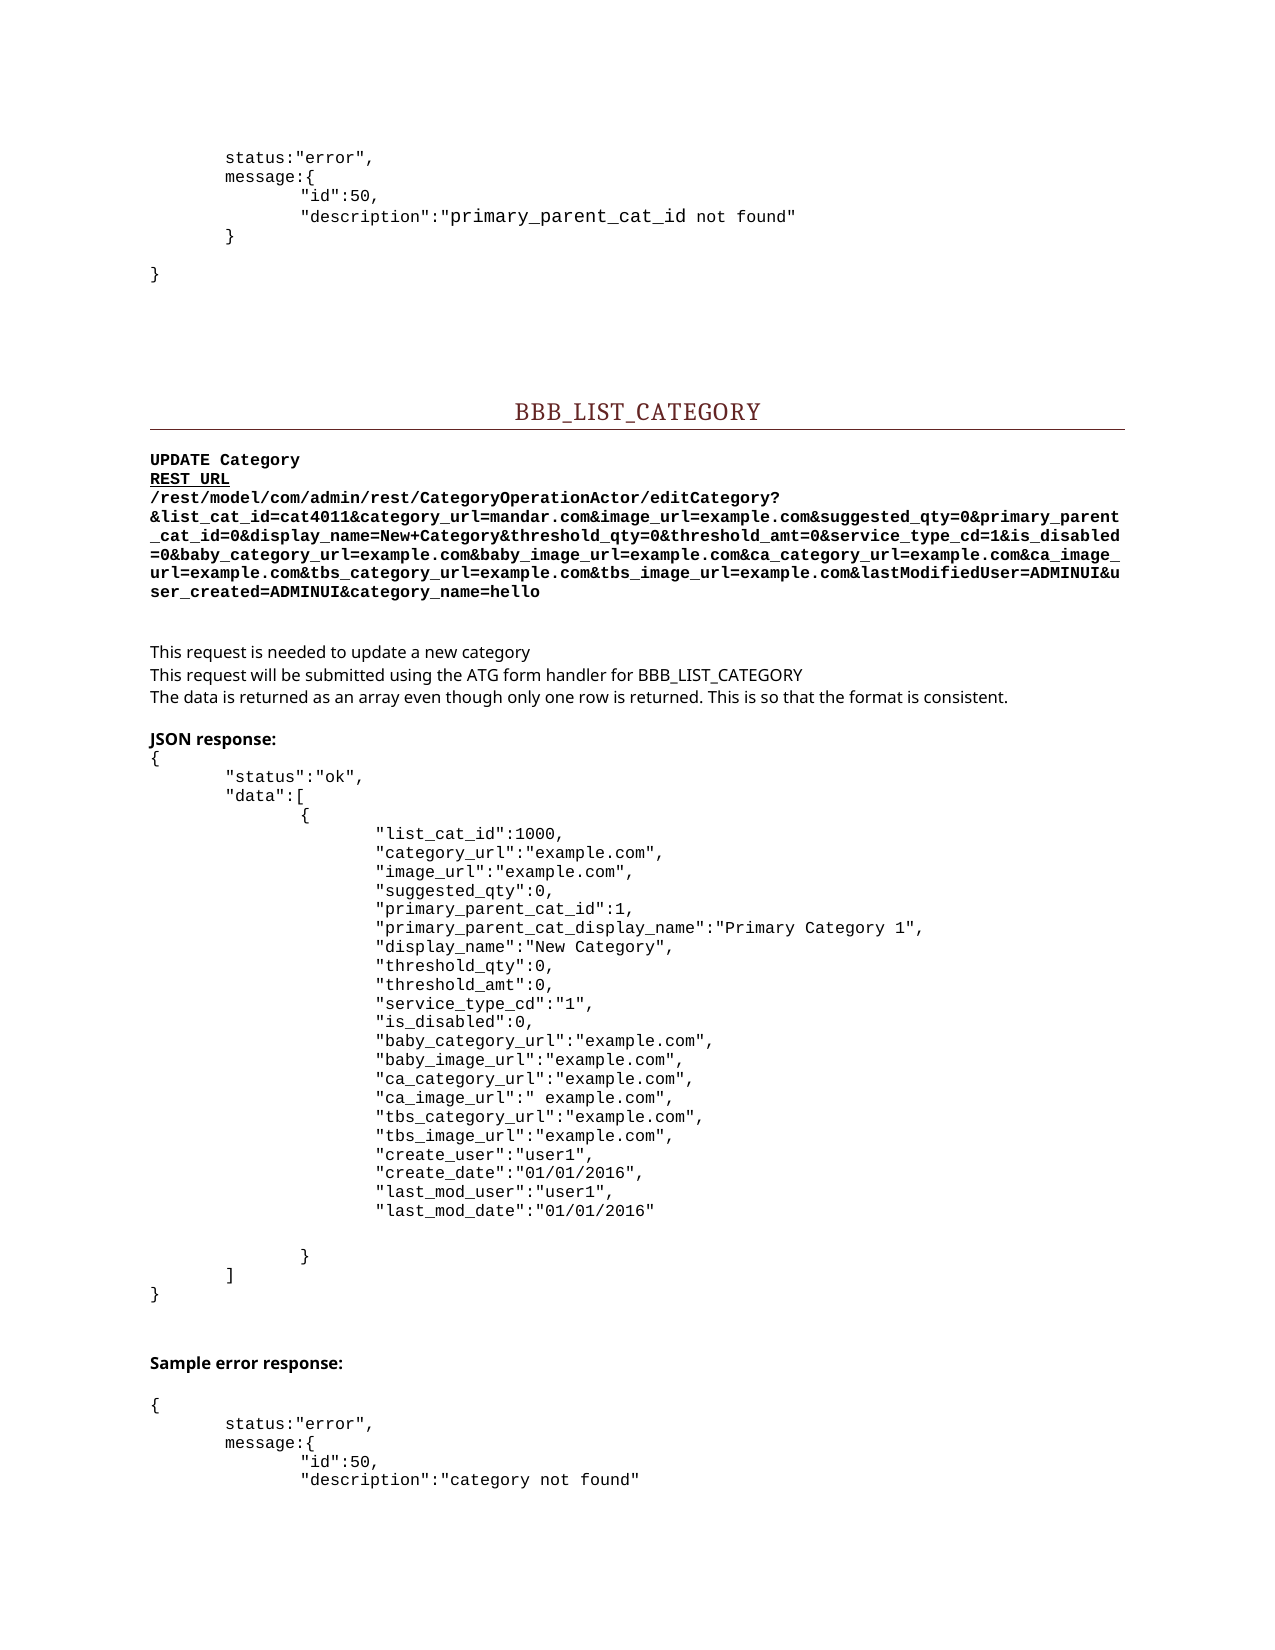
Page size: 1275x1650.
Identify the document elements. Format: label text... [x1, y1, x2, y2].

text "ca_category_url":"example.com", [150, 1071, 1125, 1089]
text "tbs_image_url":"example.com", [150, 1127, 1125, 1146]
text /rest/model/com/admin/rest/CategoryOperationActor/editCategory?&list_cat_id=cat4011&category_url=mandar.com&image_url=example.com&suggested_qty=0&primary_parent_cat_id=0&display_name=New+Category&threshold_qty=0&threshold_amt=0&service_type_cd=1&is_disabled=0&baby_category_url=example.com&baby_image_url=example.com&ca_category_url=example.com&ca_image_url=example.com&tbs_category_url=example.com&tbs_image_url=example.com&lastModifiedUser=ADMINUI&user_created=ADMINUI&category_name=hello [150, 489, 1125, 603]
text "category_url":"example.com", [150, 844, 1125, 863]
text "last_mod_user":"user1", [150, 1184, 1125, 1203]
text "create_user":"user1", [150, 1146, 1125, 1165]
text status:"error", [150, 1415, 1125, 1434]
text "list_cat_id":1000, [150, 826, 1125, 844]
text { [150, 807, 1125, 826]
text "data":[ [150, 788, 1125, 807]
text The data is returned as an array even though only one row is returned. This is so that the format is consistent. [150, 686, 1125, 708]
text } [150, 266, 1125, 284]
text ] [150, 1267, 1125, 1286]
text "description":"category not found" [150, 1472, 1125, 1491]
text "create_date":"01/01/2016", [150, 1165, 1125, 1184]
text "description":"primary_parent_cat_id not found" [150, 207, 1125, 228]
text { [150, 1397, 1125, 1415]
text } [225, 1248, 1125, 1267]
text message:{ [150, 1434, 1125, 1453]
text "primary_parent_cat_display_name":"Primary Category 1", [300, 920, 1125, 939]
text "threshold_qty":0, [150, 957, 1125, 976]
text "id":50, [150, 1453, 1125, 1472]
text message:{ [150, 169, 1125, 188]
text "threshold_amt":0, [150, 976, 1125, 995]
text status:"error", [150, 150, 1125, 169]
text Sample error response: [150, 1352, 1125, 1375]
text "last_mod_date":"01/01/2016" [150, 1203, 1125, 1221]
text "service_type_cd":"1", [150, 995, 1125, 1014]
text "id":50, [150, 188, 1125, 207]
text "ca_image_url":" example.com", [150, 1089, 1125, 1108]
text UPDATE Category [150, 452, 1125, 471]
text JSON response: [150, 727, 1125, 750]
text "image_url":"example.com", [150, 863, 1125, 882]
text This request is needed to update a new category [150, 640, 1125, 663]
text } [150, 1286, 1125, 1304]
text "suggested_qty":0, [150, 882, 1125, 901]
text This request will be submitted using the ATG form handler for BBB_LIST_CATEGORY [150, 663, 1125, 686]
text { [150, 750, 1125, 769]
text } [150, 228, 1125, 247]
text "baby_category_url":"example.com", [150, 1033, 1125, 1052]
text "display_name":"New Category", [150, 939, 1125, 957]
text "is_disabled":0, [150, 1014, 1125, 1033]
text "status":"ok", [150, 769, 1125, 788]
text "baby_image_url":"example.com", [150, 1052, 1125, 1071]
text "primary_parent_cat_id":1, [150, 901, 1125, 920]
subtitle BBB_LIST_CATEGORY [150, 398, 1125, 429]
text REST URL [150, 471, 1125, 489]
text "tbs_category_url":"example.com", [150, 1108, 1125, 1127]
